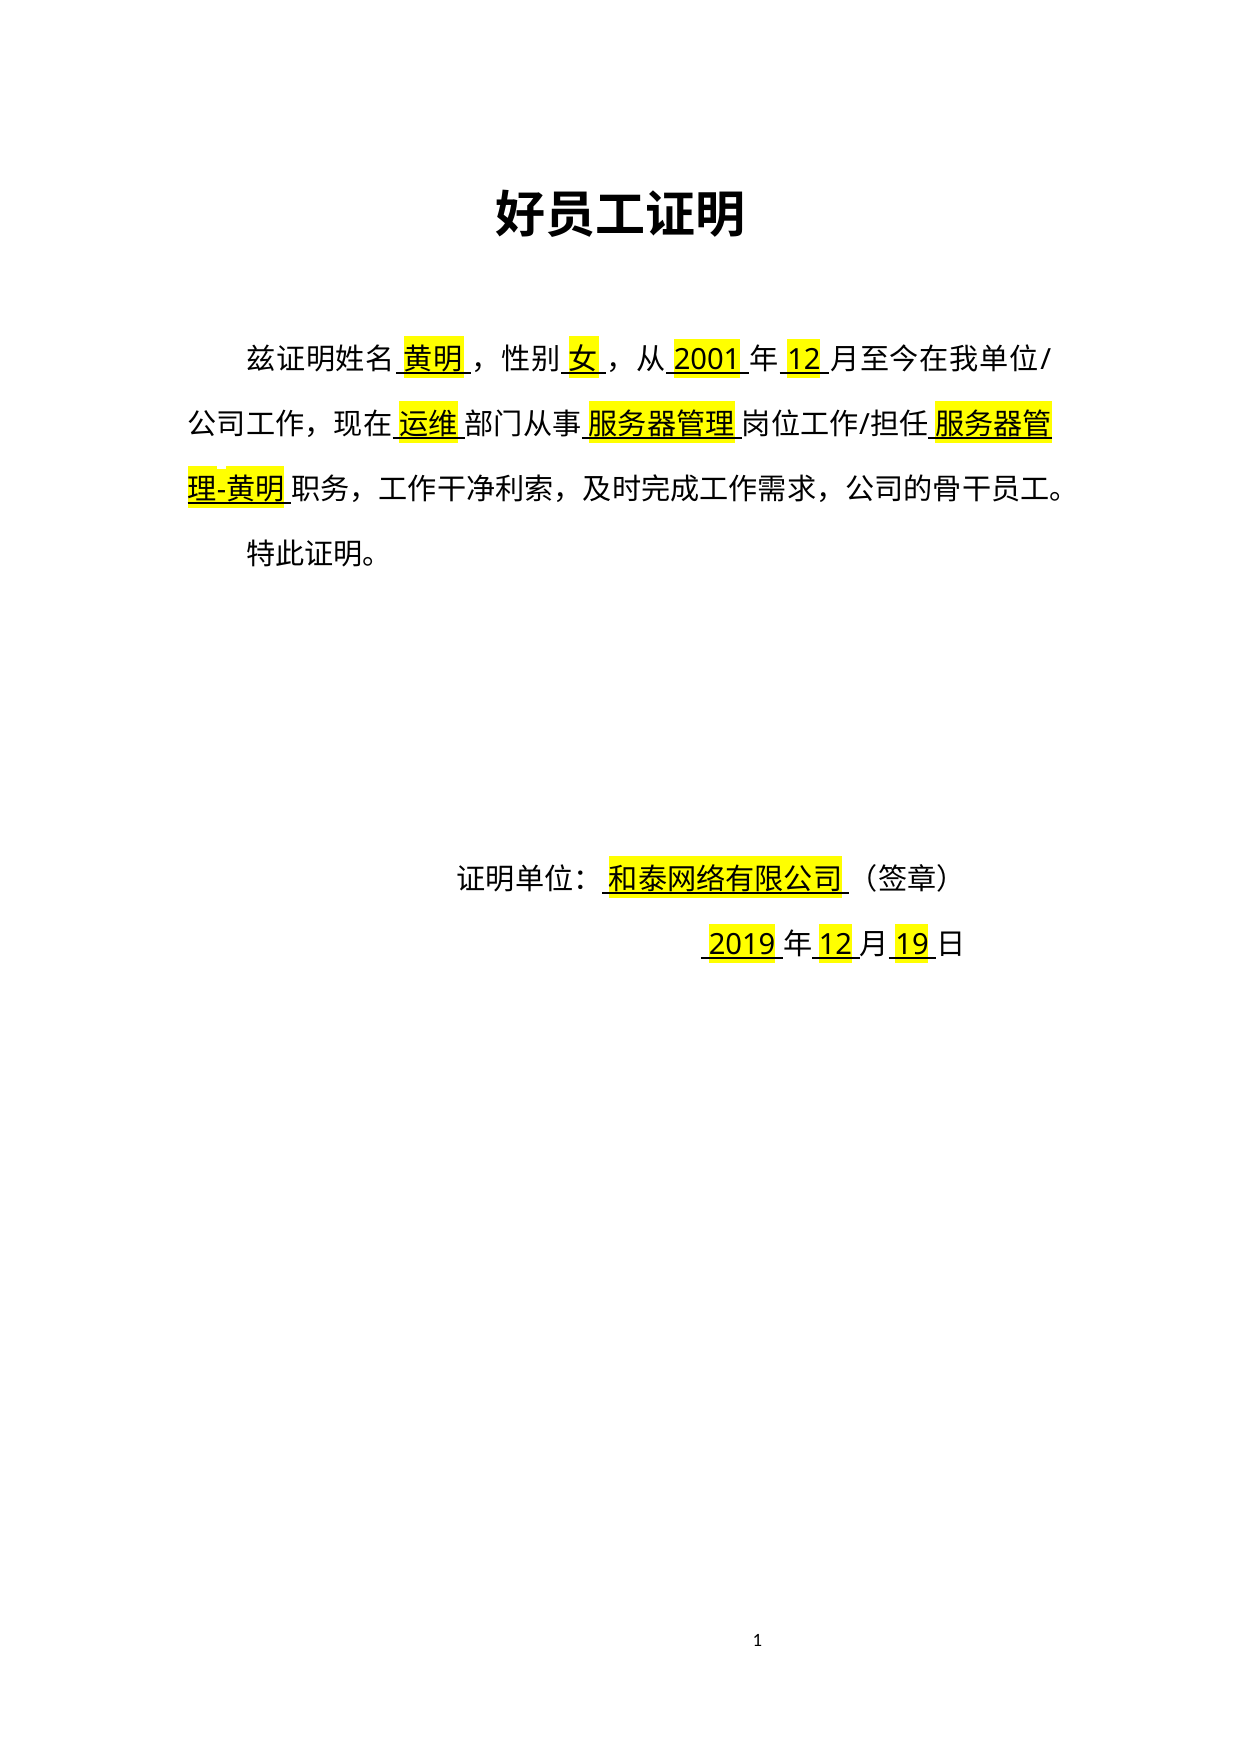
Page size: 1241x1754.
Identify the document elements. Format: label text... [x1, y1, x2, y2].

text 2019 年 12 月 19 日 [187, 909, 965, 974]
text 特此证明。 [187, 519, 1053, 584]
text 好员工证明 [187, 162, 1053, 259]
text 证明单位： 和泰网络有限公司 （签章） [187, 844, 965, 909]
text 兹证明姓名 黄明 ，性别 女 ，从 2001 年 12 月至今在我单位/公司工作，现在 运维 部门从事 服务器管理 岗位工作/担任 服务器管理-黄明 职务，工作干净利索，及时完成工作需求，公司的骨干员工。 [187, 324, 1053, 519]
